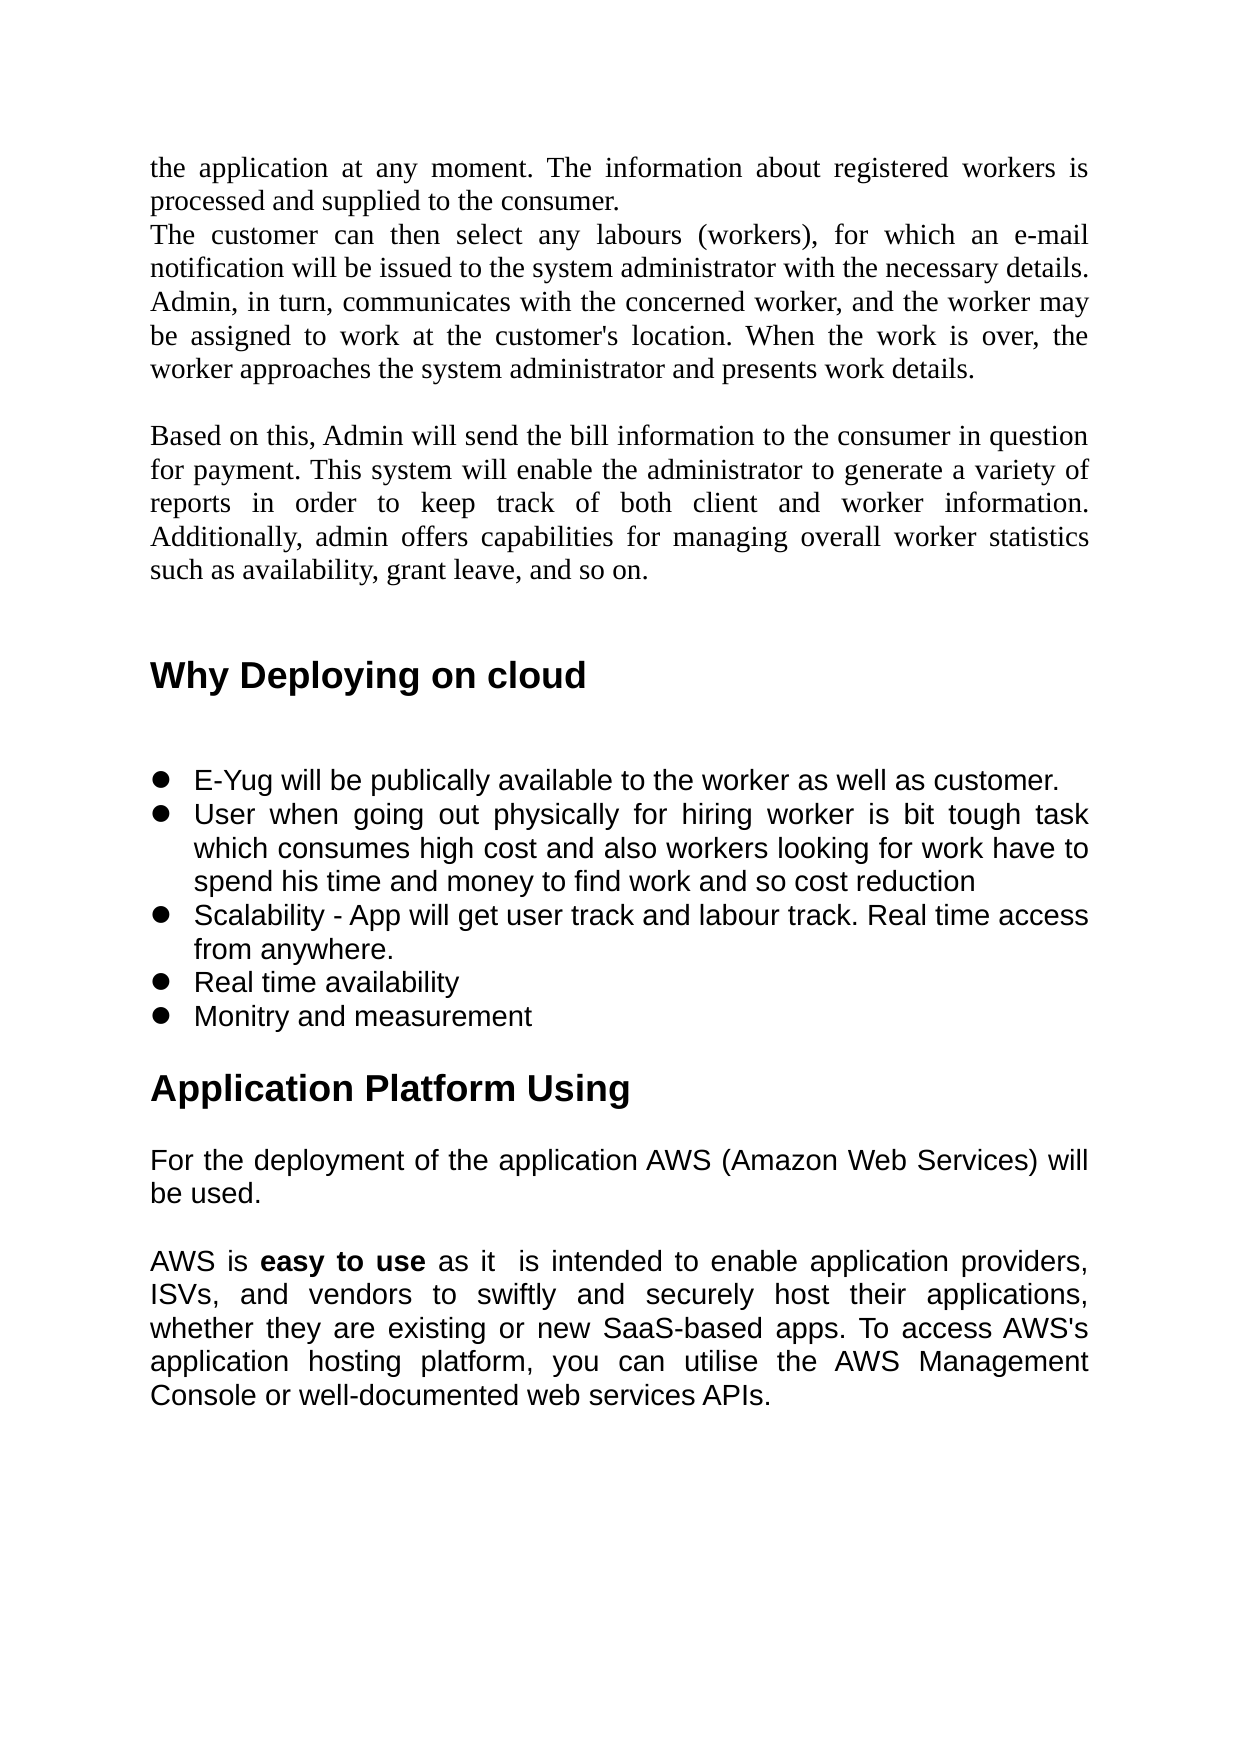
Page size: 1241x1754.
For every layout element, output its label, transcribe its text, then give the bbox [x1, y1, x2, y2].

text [150, 150, 1090, 217]
list Scalability - App will get user track and labour track. Real time access from anywhere. [150, 898, 1090, 965]
text The customer can then select any labours (workers), for which an e-mail notification will be issued to the system administrator with the necessary details. Admin, in turn, communicates with the concerned worker, and the worker may be assigned to work at the customer's location. When the work is over, the worker approaches the system administrator and presents work details. [150, 217, 1090, 385]
text Application Platform Using [150, 1066, 1090, 1109]
list E-Yug will be publically available to the worker as well as customer. [150, 763, 1090, 797]
list Real time availability [150, 965, 1090, 999]
text Based on this, Admin will send the bill information to the consumer in question for payment. This system will enable the administrator to generate a variety of reports in order to keep track of both client and worker information. Additionally, admin offers capabilities for managing overall worker statistics such as availability, grant leave, and so on. [150, 418, 1090, 586]
text Why Deploying on cloud [150, 653, 1090, 696]
list Monitry and measurement [150, 999, 1090, 1033]
text For the deployment of the application AWS (Amazon Web Services) will be used. [150, 1143, 1090, 1210]
list User when going out physically for hiring worker is bit tough task which consumes high cost and also workers looking for work have to spend his time and money to find work and so cost reduction [150, 797, 1090, 898]
text AWS is easy to use as it is intended to enable application providers, ISVs, and vendors to swiftly and securely host their applications, whether they are existing or new SaaS-based apps. To access AWS's application hosting platform, you can utilise the AWS Management Console or well-documented web services APIs. [150, 1243, 1090, 1411]
